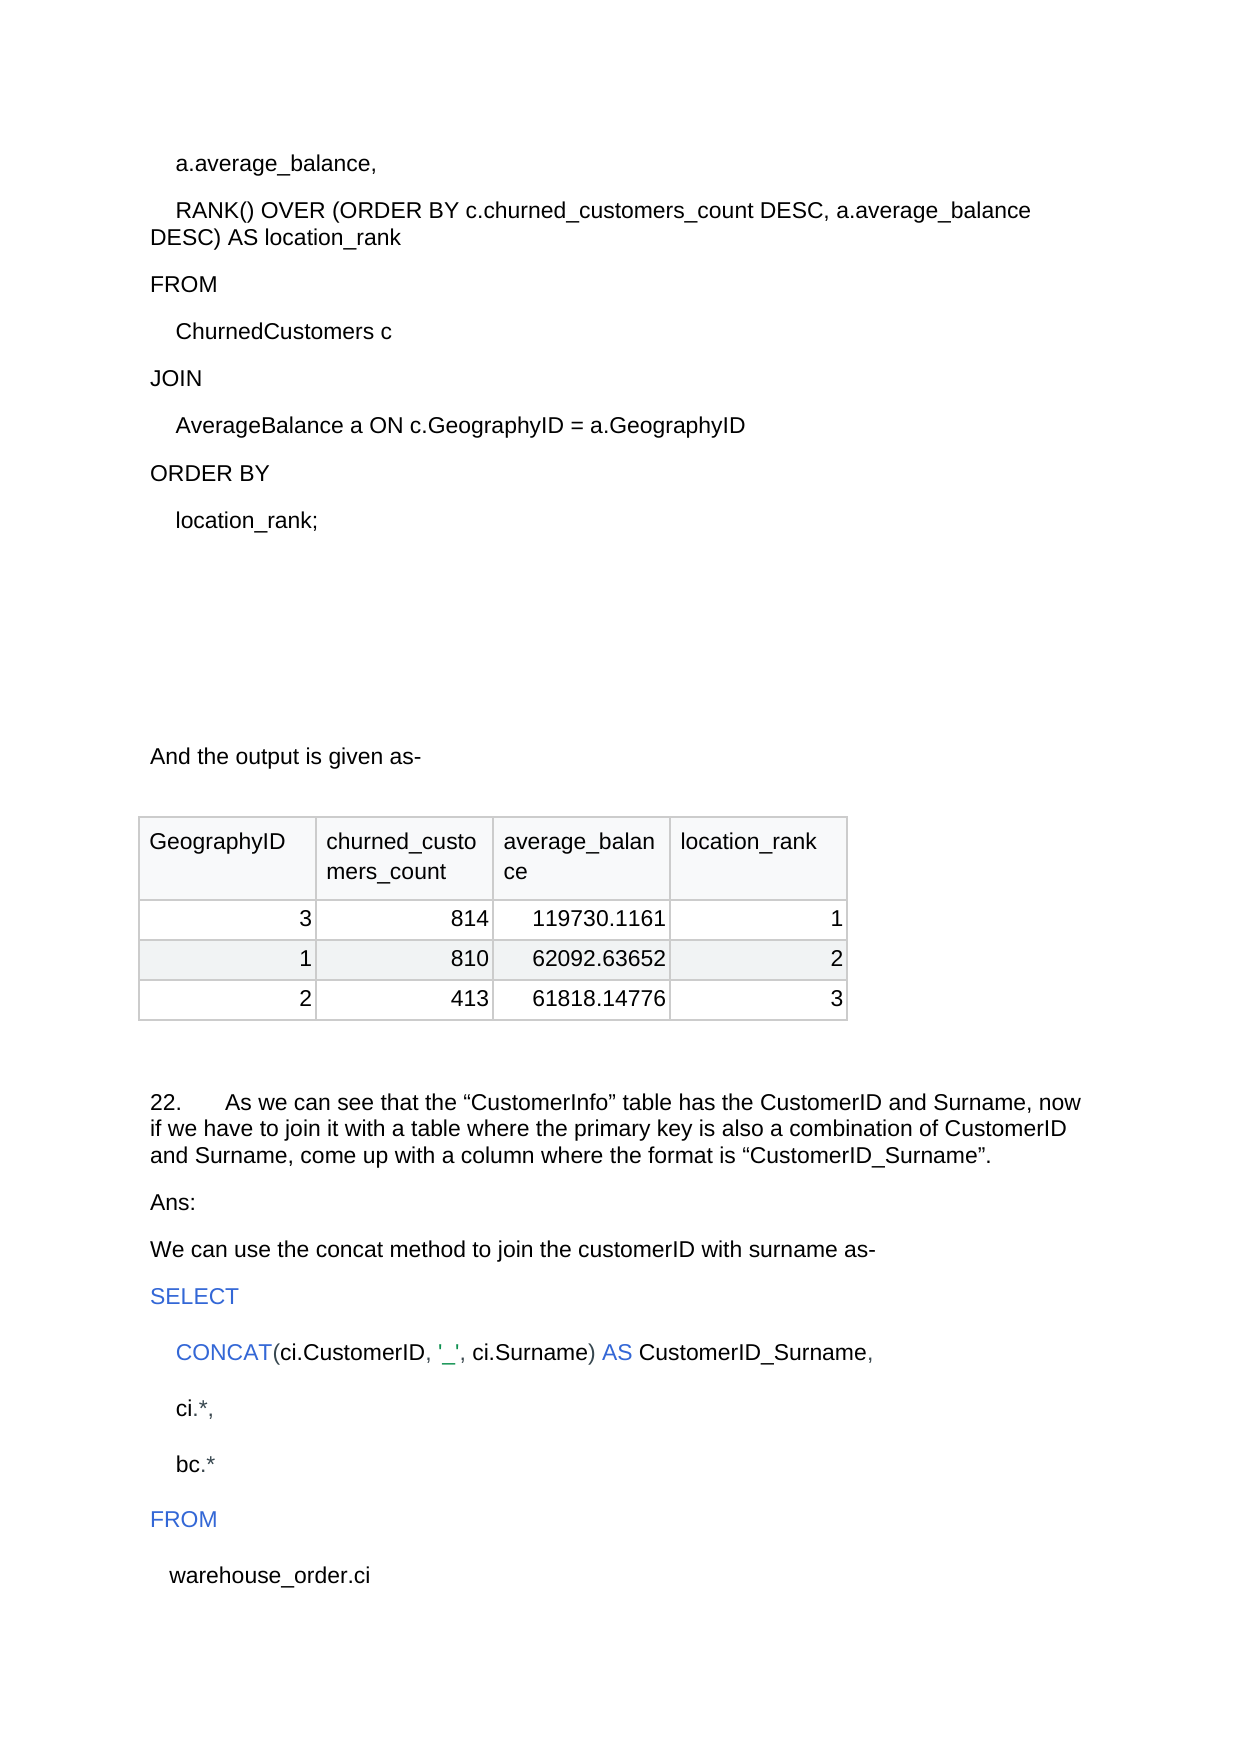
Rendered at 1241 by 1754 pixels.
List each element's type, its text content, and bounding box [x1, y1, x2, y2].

text JOIN [150, 365, 1090, 391]
table_cell 814 [317, 901, 492, 939]
table_header average_balance [494, 818, 669, 899]
table_header location_rank [671, 818, 846, 899]
table_cell 3 [140, 901, 315, 939]
text AverageBalance a ON c.GeographyID = a.GeographyID [150, 412, 1090, 439]
text ORDER BY [150, 459, 1090, 486]
table_cell 1 [140, 941, 315, 979]
text RANK() OVER (ORDER BY c.churned_customers_count DESC, a.average_balance DESC) AS location_rank [150, 197, 1090, 250]
text FROM [150, 1506, 1090, 1533]
text And the output is given as- [150, 743, 1090, 769]
table_cell 810 [317, 941, 492, 979]
text bc.* [150, 1451, 1090, 1477]
table_cell 61818.14776 [494, 981, 669, 1019]
text warehouse_order.ci [150, 1562, 1090, 1589]
text Ans: [150, 1189, 1090, 1215]
text 22. As we can see that the “CustomerInfo” table has the CustomerID and Surname, now if we have to join it with a table where the primary key is also a combination of CustomerID and Surname, come up with a column where the format is “CustomerID_Surname”. [150, 1089, 1090, 1168]
text location_rank; [150, 507, 1090, 533]
table_cell 2 [671, 941, 846, 979]
table_cell 413 [317, 981, 492, 1019]
table_cell 2 [140, 981, 315, 1019]
table_header GeographyID [140, 818, 315, 899]
table_header churned_customers_count [317, 818, 492, 899]
table_cell 3 [671, 981, 846, 1019]
table_cell 1 [671, 901, 846, 939]
text ci.*, [150, 1395, 1090, 1421]
text CONCAT(ci.CustomerID, '_', ci.Surname) AS CustomerID_Surname, [150, 1339, 1090, 1365]
text We can use the concat method to join the customerID with surname as- [150, 1236, 1090, 1262]
text a.average_balance, [150, 150, 1090, 176]
text FROM [150, 271, 1090, 297]
table_cell 119730.1161 [494, 901, 669, 939]
table_cell 62092.63652 [494, 941, 669, 979]
text ChurnedCustomers c [150, 318, 1090, 344]
text SELECT [150, 1283, 1090, 1309]
